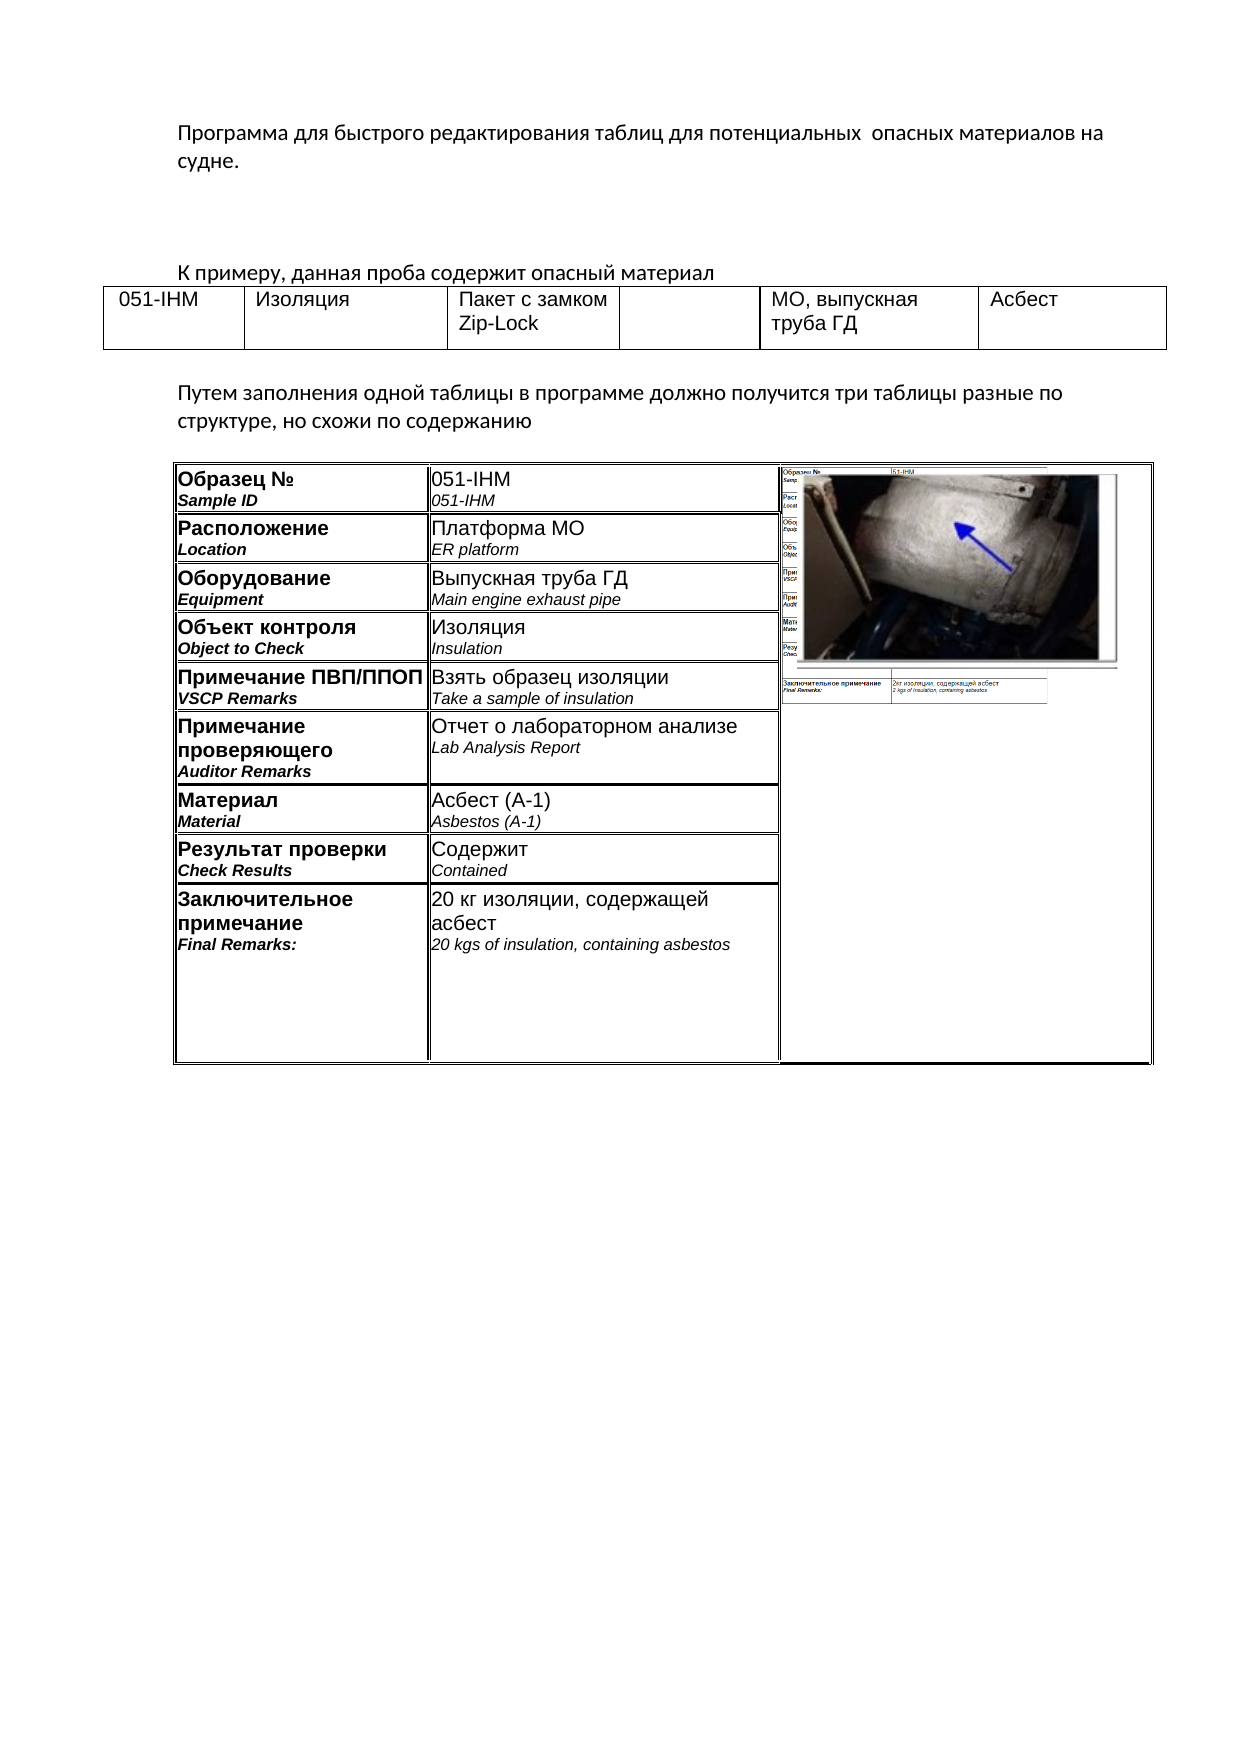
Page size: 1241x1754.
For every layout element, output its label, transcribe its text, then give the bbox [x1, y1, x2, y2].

table_header [780, 465, 1151, 1062]
table_cell Отчет о лабораторном анализе Lab Analysis Report [431, 712, 778, 783]
table_cell Примечание проверяющего Auditor Remarks [177, 709, 428, 783]
table_header 051-IHM 051-IHM [429, 465, 780, 511]
table_cell Асбест (А-1) Asbestos (А-1) [431, 786, 778, 832]
table_cell Платформа МО ER platform [431, 515, 778, 561]
table_cell Расположение Location [177, 511, 428, 561]
table_header Асбест [979, 287, 1166, 349]
table_cell Содержит Contained [431, 835, 778, 882]
table_header Пакет с замком Zip-Lock [448, 287, 619, 349]
table_cell Результат проверки Check Results [177, 832, 428, 882]
table_cell Заключительное примечание Final Remarks: [177, 882, 429, 1062]
picture [782, 466, 1119, 710]
table_cell Взять образец изоляции Take a sample of insulation [431, 663, 778, 709]
table_header [620, 287, 759, 349]
table_cell Выпускная труба ГД Main engine exhaust pipe [431, 564, 778, 610]
table_cell Объект контроля Object to Check [177, 610, 428, 660]
text К примеру, данная проба содержит опасный материал [177, 258, 1152, 286]
table_header Изоляция [245, 287, 447, 349]
table_cell 20 кг изоляции, содержащей асбест 20 kgs of insulation, containing asbestos [429, 882, 780, 1062]
table_header Образец № Sample ID [177, 465, 429, 511]
table_header 051-IHM [104, 287, 244, 349]
table_cell Материал Material [177, 783, 427, 832]
table_cell Примечание ПВП/ППОП VSCP Remarks [177, 660, 427, 709]
table_header МО, выпускная труба ГД [761, 287, 978, 349]
text Путем заполнения одной таблицы в программе должно получится три таблицы разные по структуре, но схожи по содержанию [177, 378, 1152, 434]
text Программа для быстрого редактирования таблиц для потенциальных опасных материалов на судне. [177, 118, 1152, 174]
table_cell Изоляция Insulation [431, 613, 778, 660]
table_cell Оборудование Equipment [177, 561, 428, 610]
